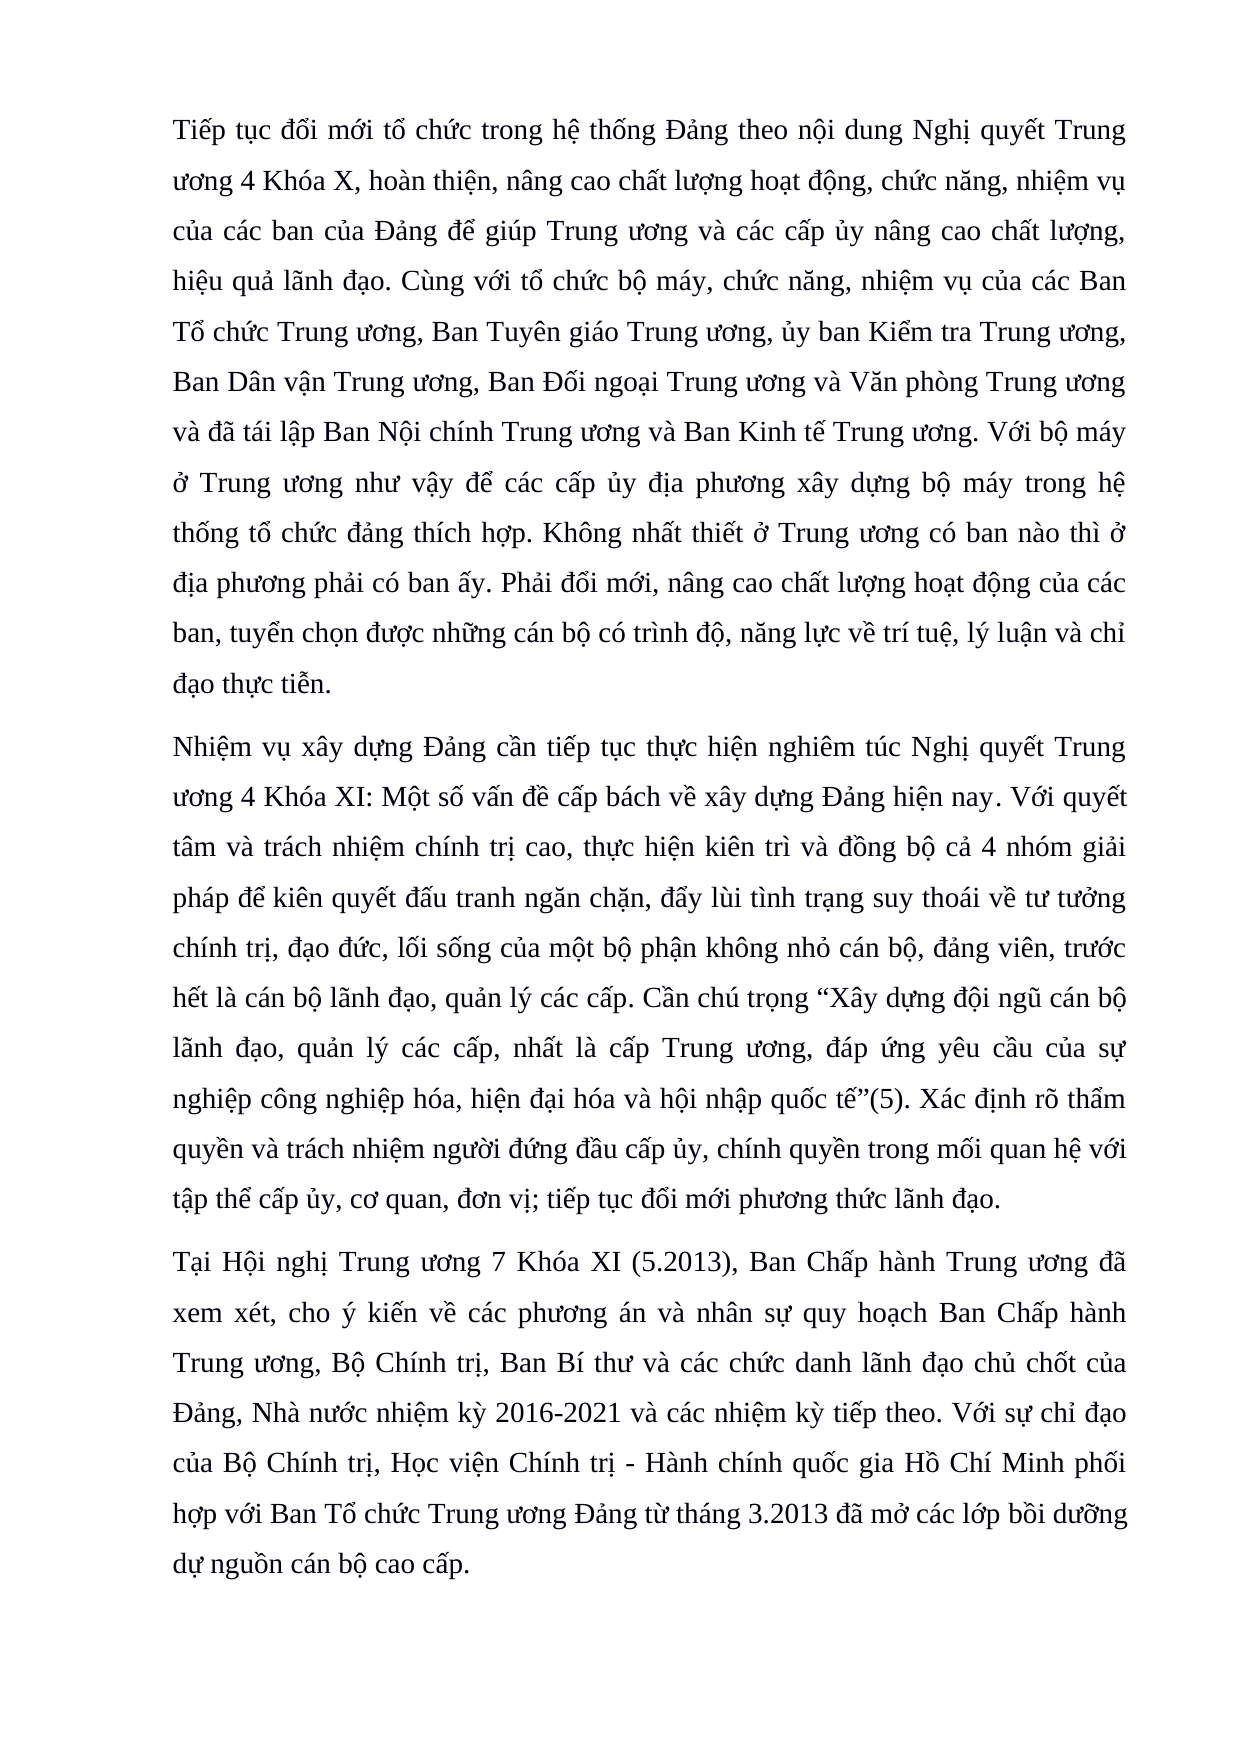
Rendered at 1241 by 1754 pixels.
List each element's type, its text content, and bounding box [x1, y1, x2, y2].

text Tại Hội nghị Trung ương 7 Khóa XI (5.2013), Ban Chấp hành Trung ương đã xem xét, cho ý kiến về các phương án và nhân sự quy hoạch Ban Chấp hành Trung ương, Bộ Chính trị, Ban Bí thư và các chức danh lãnh đạo chủ chốt của Đảng, Nhà nước nhiệm kỳ 2016-2021 và các nhiệm kỳ tiếp theo. Với sự chỉ đạo của Bộ Chính trị, Học viện Chính trị - Hành chính quốc gia Hồ Chí Minh phối hợp với Ban Tổ chức Trung ương Đảng từ tháng 3.2013 đã mở các lớp bồi dưỡng dự nguồn cán bộ cao cấp. [172, 1244, 1128, 1580]
text Nhiệm vụ xây dựng Đảng cần tiếp tục thực hiện nghiêm túc Nghị quyết Trung ương 4 Khóa XI: Một số vấn đề cấp bách về xây dựng Đảng hiện nay. Với quyết tâm và trách nhiệm chính trị cao, thực hiện kiên trì và đồng bộ cả 4 nhóm giải pháp để kiên quyết đấu tranh ngăn chặn, đẩy lùi tình trạng suy thoái về tư tưởng chính trị, đạo đức, lối sống của một bộ phận không nhỏ cán bộ, đảng viên, trước hết là cán bộ lãnh đạo, quản lý các cấp. Cần chú trọng “Xây dựng đội ngũ cán bộ lãnh đạo, quản lý các cấp, nhất là cấp Trung ương, đáp ứng yêu cầu của sự nghiệp công nghiệp hóa, hiện đại hóa và hội nhập quốc tế”(5). Xác định rõ thẩm quyền và trách nhiệm người đứng đầu cấp ủy, chính quyền trong mối quan hệ với tập thể cấp ủy, cơ quan, đơn vị; tiếp tục đổi mới phương thức lãnh đạo. [172, 729, 1128, 1215]
text Tiếp tục đổi mới tổ chức trong hệ thống Đảng theo nội dung Nghị quyết Trung ương 4 Khóa X, hoàn thiện, nâng cao chất lượng hoạt động, chức năng, nhiệm vụ của các ban của Đảng để giúp Trung ương và các cấp ủy nâng cao chất lượng, hiệu quả lãnh đạo. Cùng với tổ chức bộ máy, chức năng, nhiệm vụ của các Ban Tổ chức Trung ương, Ban Tuyên giáo Trung ương, ủy ban Kiểm tra Trung ương, Ban Dân vận Trung ương, Ban Đối ngoại Trung ương và Văn phòng Trung ương và đã tái lập Ban Nội chính Trung ương và Ban Kinh tế Trung ương. Với bộ máy ở Trung ương như vậy để các cấp ủy địa phương xây dựng bộ máy trong hệ thống tổ chức đảng thích hợp. Không nhất thiết ở Trung ương có ban nào thì ở địa phương phải có ban ấy. Phải đổi mới, nâng cao chất lượng hoạt động của các ban, tuyển chọn được những cán bộ có trình độ, năng lực về trí tuệ, lý luận và chỉ đạo thực tiễn. [172, 112, 1128, 699]
